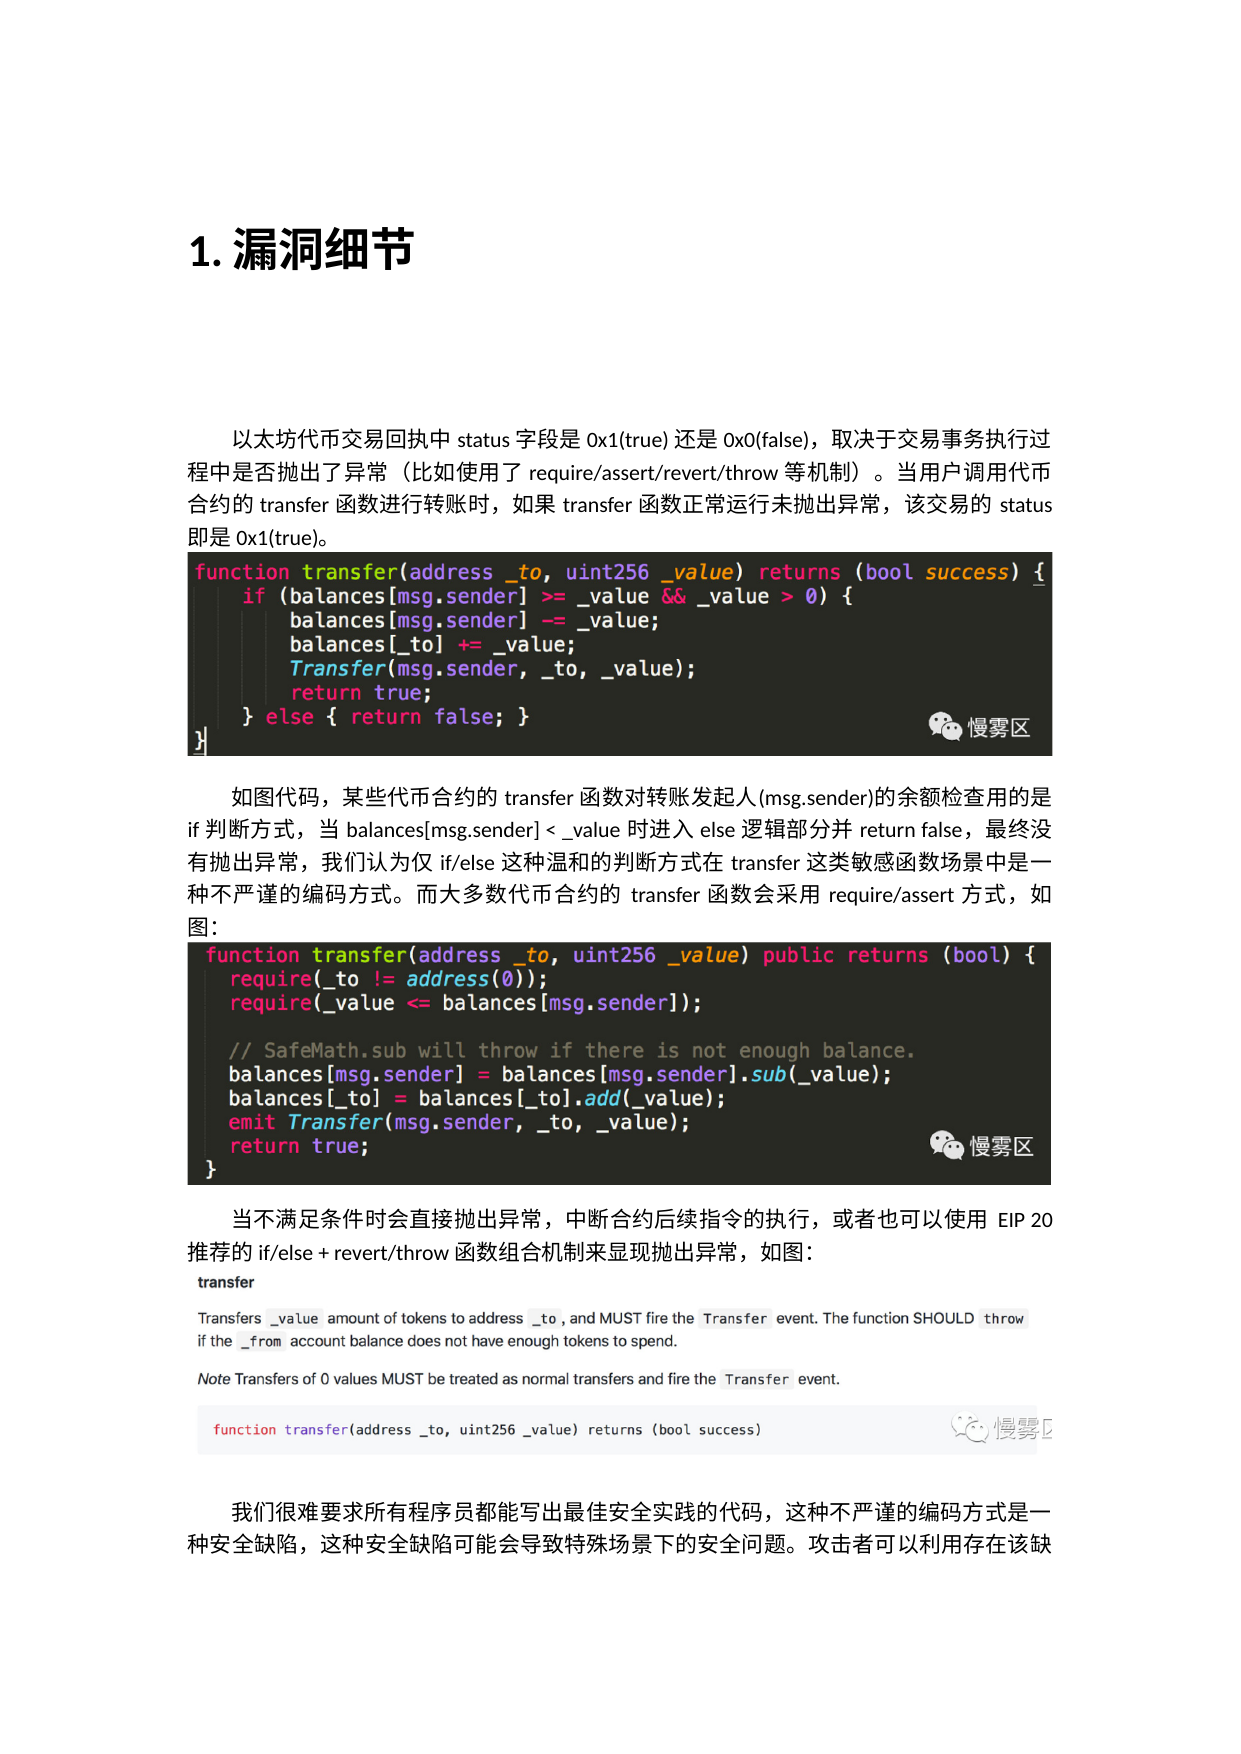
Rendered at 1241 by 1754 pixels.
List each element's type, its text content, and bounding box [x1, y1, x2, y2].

text 如图代码，某些代币合约的 transfer 函数对转账发起人(msg.sender)的余额检查用的是 if 判断方式，当 balances[msg.sender] < _value 时进入 else 逻辑部分并 return false，最终没有抛出异常，我们认为仅 if/else 这种温和的判断方式在 transfer 这类敏感函数场景中是一种不严谨的编码方式。而大多数代币合约的 transfer 函数会采用 require/assert 方式，如图： [187, 779, 1053, 942]
picture [187, 552, 1053, 756]
text 当不满足条件时会直接抛出异常，中断合约后续指令的执行，或者也可以使用 EIP 20 推荐的 if/else + revert/throw 函数组合机制来显现抛出异常，如图： [187, 1202, 1053, 1267]
text 以太坊代币交易回执中 status 字段是 0x1(true) 还是 0x0(false)，取决于交易事务执行过程中是否抛出了异常（比如使用了 require/assert/revert/throw 等机制）。当用户调用代币合约的 transfer 函数进行转账时，如果 transfer 函数正常运行未抛出异常，该交易的 status 即是 0x1(true)。 [187, 422, 1053, 552]
subtitle 漏洞细节 [187, 197, 1053, 295]
picture [187, 942, 1051, 1185]
picture [187, 1267, 1052, 1456]
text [187, 1494, 1053, 1559]
